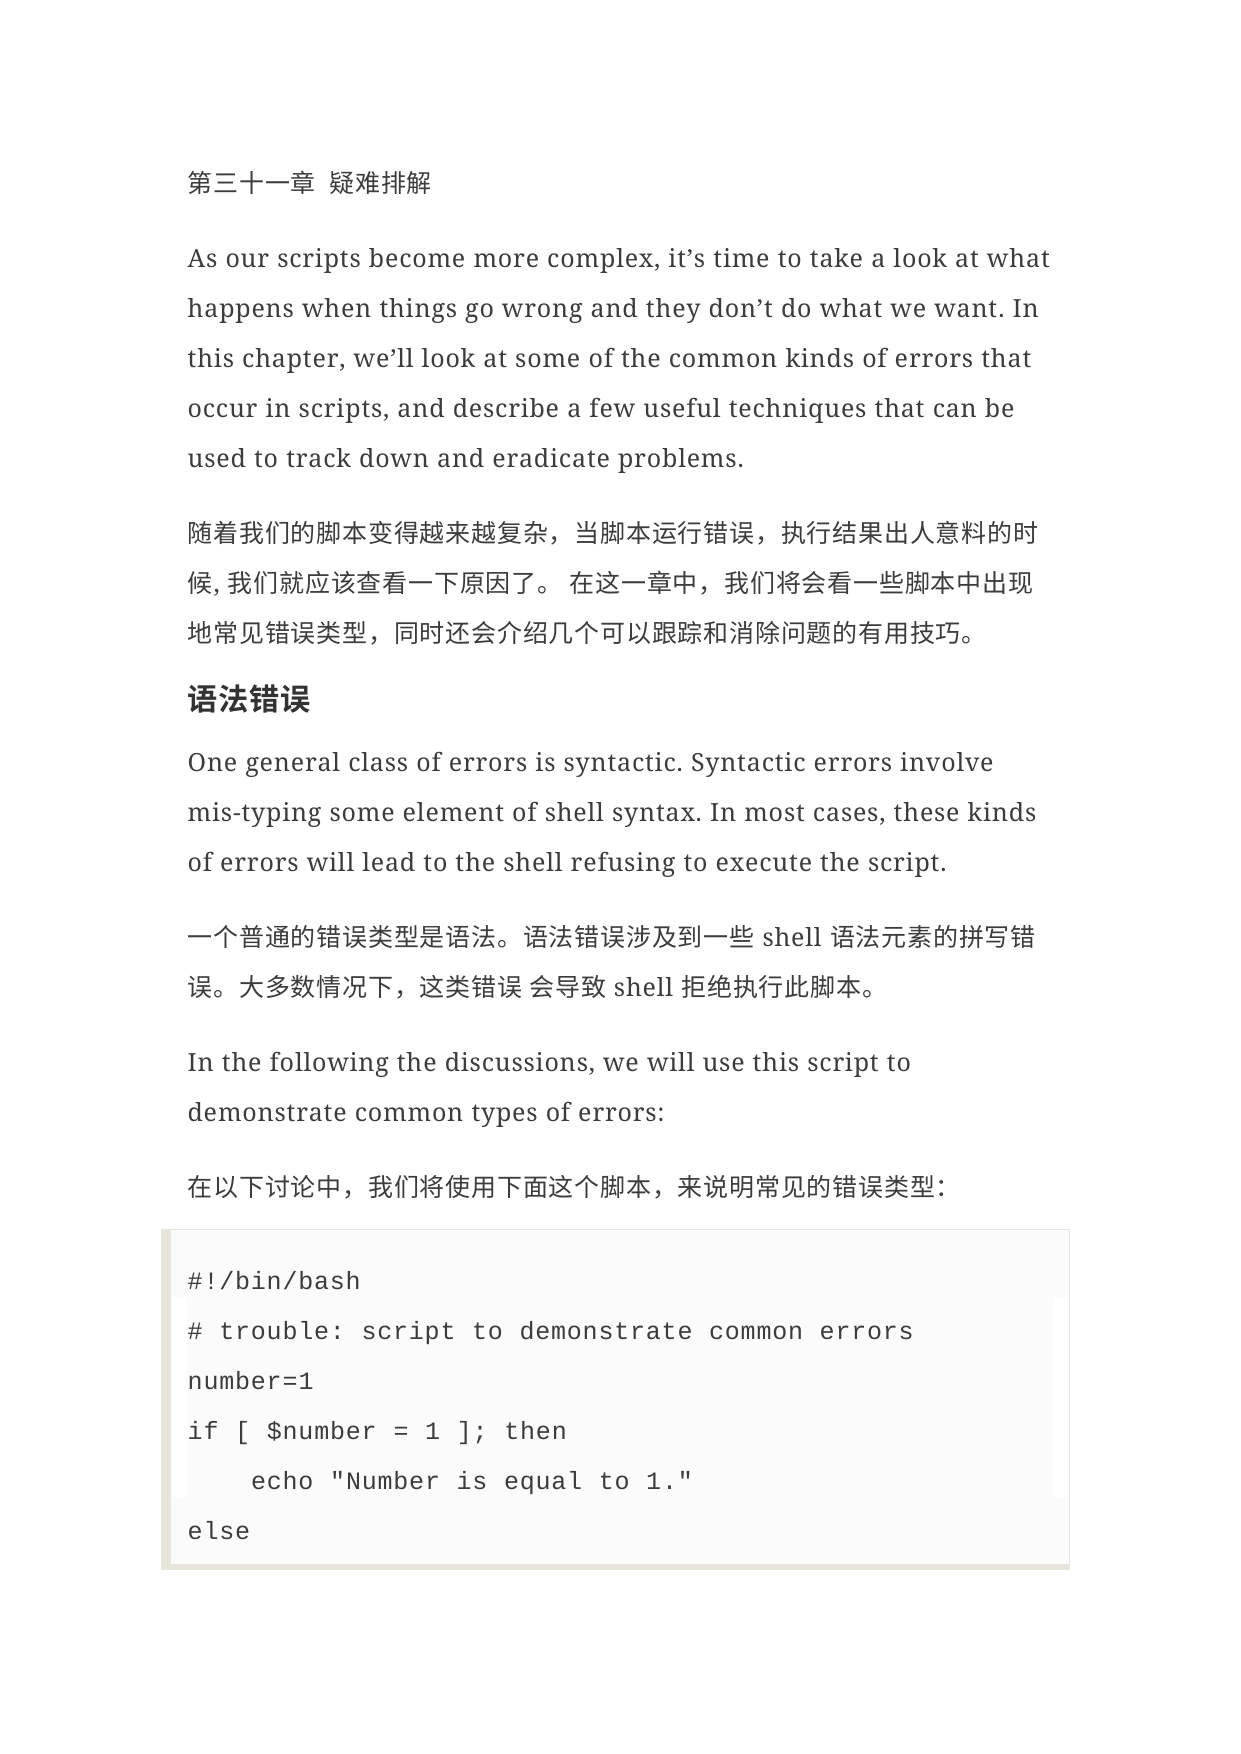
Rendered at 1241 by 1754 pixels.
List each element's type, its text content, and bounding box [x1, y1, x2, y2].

text number=1 [187, 1347, 1053, 1397]
text 在以下讨论中，我们将使用下面这个脚本，来说明常见的错误类型： [187, 1154, 1053, 1204]
text echo "Number is equal to 1." [187, 1447, 1053, 1479]
text #!/bin/bash [171, 1230, 1069, 1297]
subtitle 语法错误 [187, 675, 1053, 719]
text # trouble: script to demonstrate common errors [187, 1297, 1053, 1347]
text if [ $number = 1 ]; then [187, 1397, 1053, 1447]
text In the following the discussions, we will use this script to demonstrate common types of errors: [187, 1029, 1053, 1129]
text 一个普通的错误类型是语法。语法错误涉及到一些 shell 语法元素的拼写错误。大多数情况下，这类错误 会导致 shell 拒绝执行此脚本。 [187, 904, 1053, 1004]
text 第三十一章 疑难排解 [187, 150, 1053, 200]
text 随着我们的脚本变得越来越复杂，当脚本运行错误，执行结果出人意料的时候, 我们就应该查看一下原因了。 在这一章中，我们将会看一些脚本中出现地常见错误类型，同时还会介绍几个可以跟踪和消除问题的有用技巧。 [187, 500, 1053, 650]
text As our scripts become more complex, it’s time to take a look at what happens when things go wrong and they don’t do what we want. In this chapter, we’ll look at some of the common kinds of errors that occur in scripts, and describe a few useful techniques that can be used to track down and eradicate problems. [187, 225, 1053, 475]
text One general class of errors is syntactic. Syntactic errors involve mis-typing some element of shell syntax. In most cases, these kinds of errors will lead to the shell refusing to execute the script. [187, 729, 1053, 879]
text else [171, 1479, 1069, 1564]
